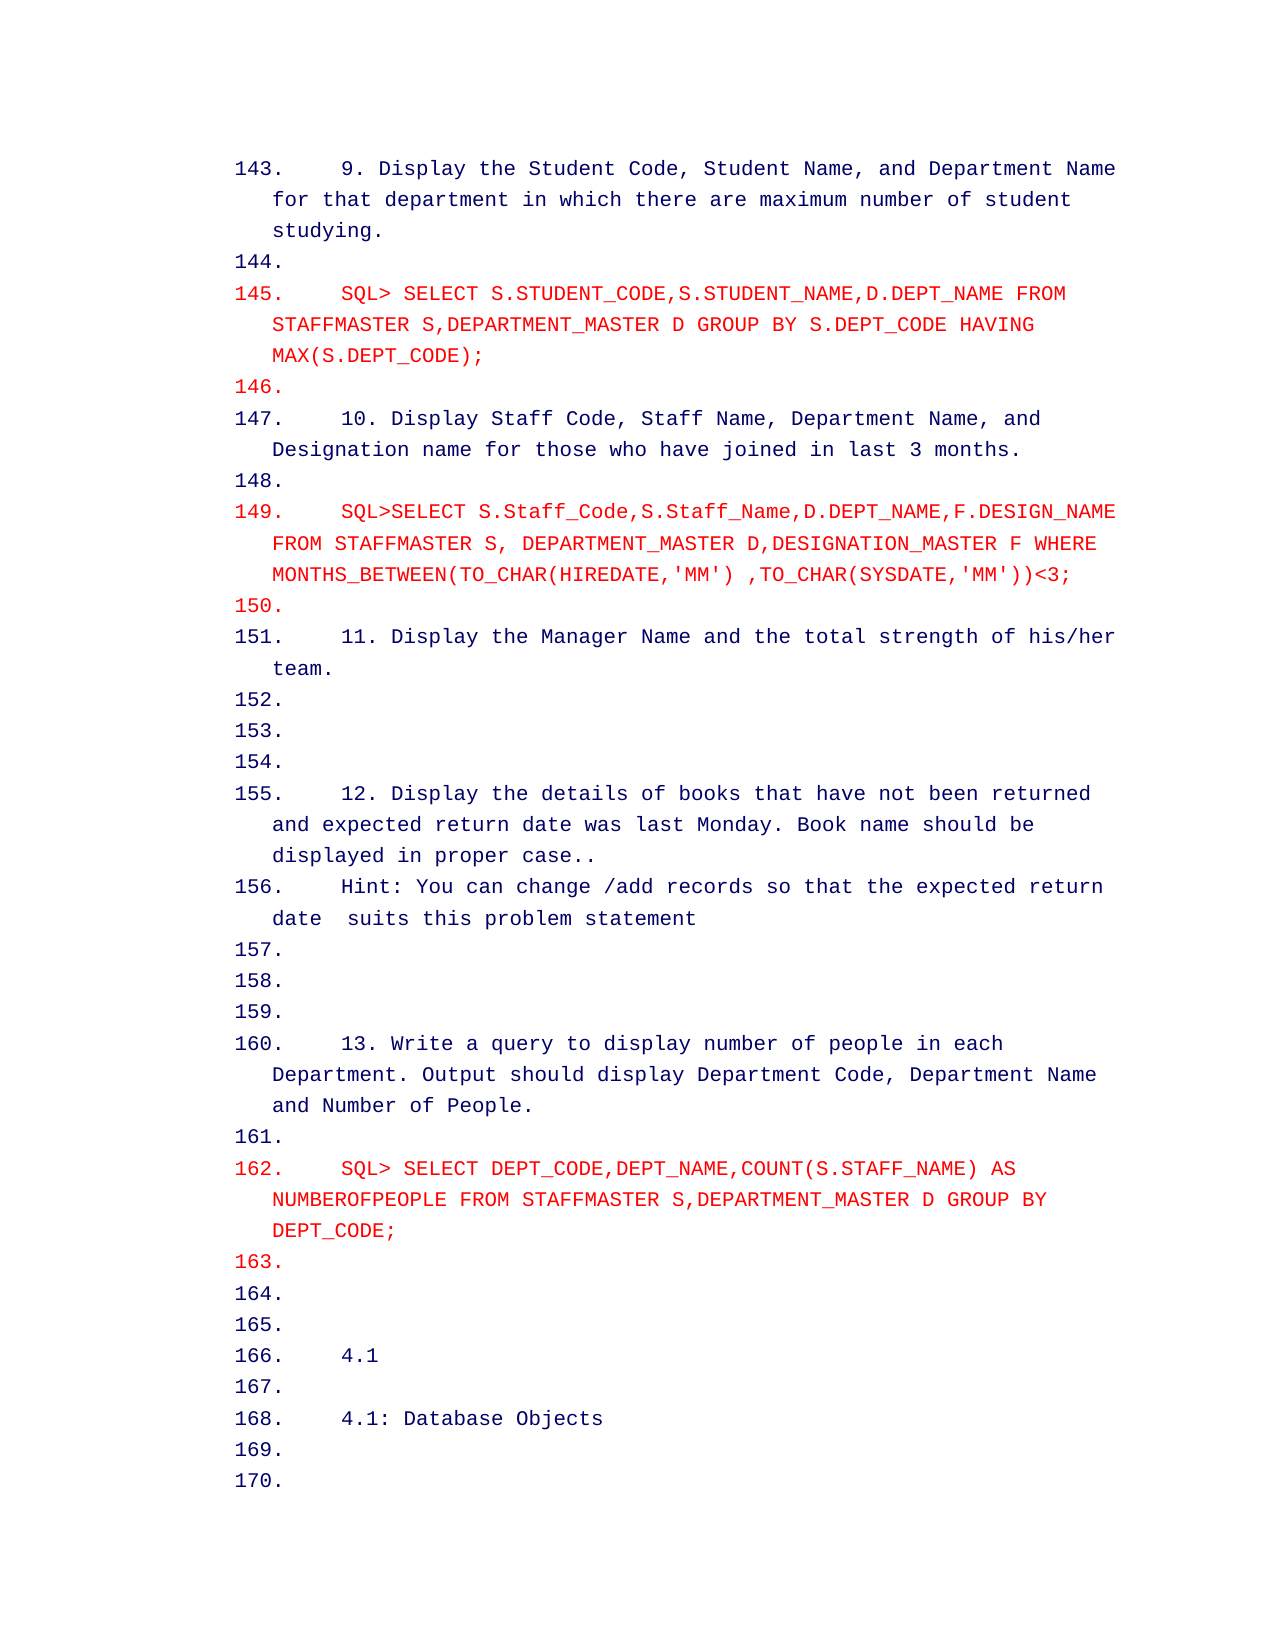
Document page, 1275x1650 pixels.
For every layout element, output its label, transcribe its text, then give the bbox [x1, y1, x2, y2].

list Hint: You can change /add records so that the expected return date suits this problem statement [234, 869, 1125, 931]
list 11. Display the Manager Name and the total strength of his/her team. [234, 619, 1125, 681]
list SQL>SELECT S.Staff_Code,S.Staff_Name,D.DEPT_NAME,F.DESIGN_NAME FROM STAFFMASTER S, DEPARTMENT_MASTER D,DESIGNATION_MASTER F WHERE MONTHS_BETWEEN(TO_CHAR(HIREDATE,'MM') ,TO_CHAR(SYSDATE,'MM'))<3; [234, 494, 1125, 587]
list SQL> SELECT S.STUDENT_CODE,S.STUDENT_NAME,D.DEPT_NAME FROM STAFFMASTER S,DEPARTMENT_MASTER D GROUP BY S.DEPT_CODE HAVING MAX(S.DEPT_CODE); [234, 275, 1125, 369]
list 9. Display the Student Code, Student Name, and Department Name for that department in which there are maximum number of student studying. [234, 150, 1125, 244]
list 10. Display Staff Code, Staff Name, Department Name, and Designation name for those who have joined in last 3 months. [234, 400, 1125, 462]
list 4.1: Database Objects [234, 1400, 1125, 1431]
list 12. Display the details of books that have not been returned and expected return date was last Monday. Book name should be displayed in proper case.. [234, 775, 1125, 869]
list SQL> SELECT DEPT_CODE,DEPT_NAME,COUNT(S.STAFF_NAME) AS NUMBEROFPEOPLE FROM STAFFMASTER S,DEPARTMENT_MASTER D GROUP BY DEPT_CODE; [234, 1150, 1125, 1244]
list 13. Write a query to display number of people in each Department. Output should display Department Code, Department Name and Number of People. [234, 1025, 1125, 1119]
list 4.1 [234, 1337, 1125, 1369]
